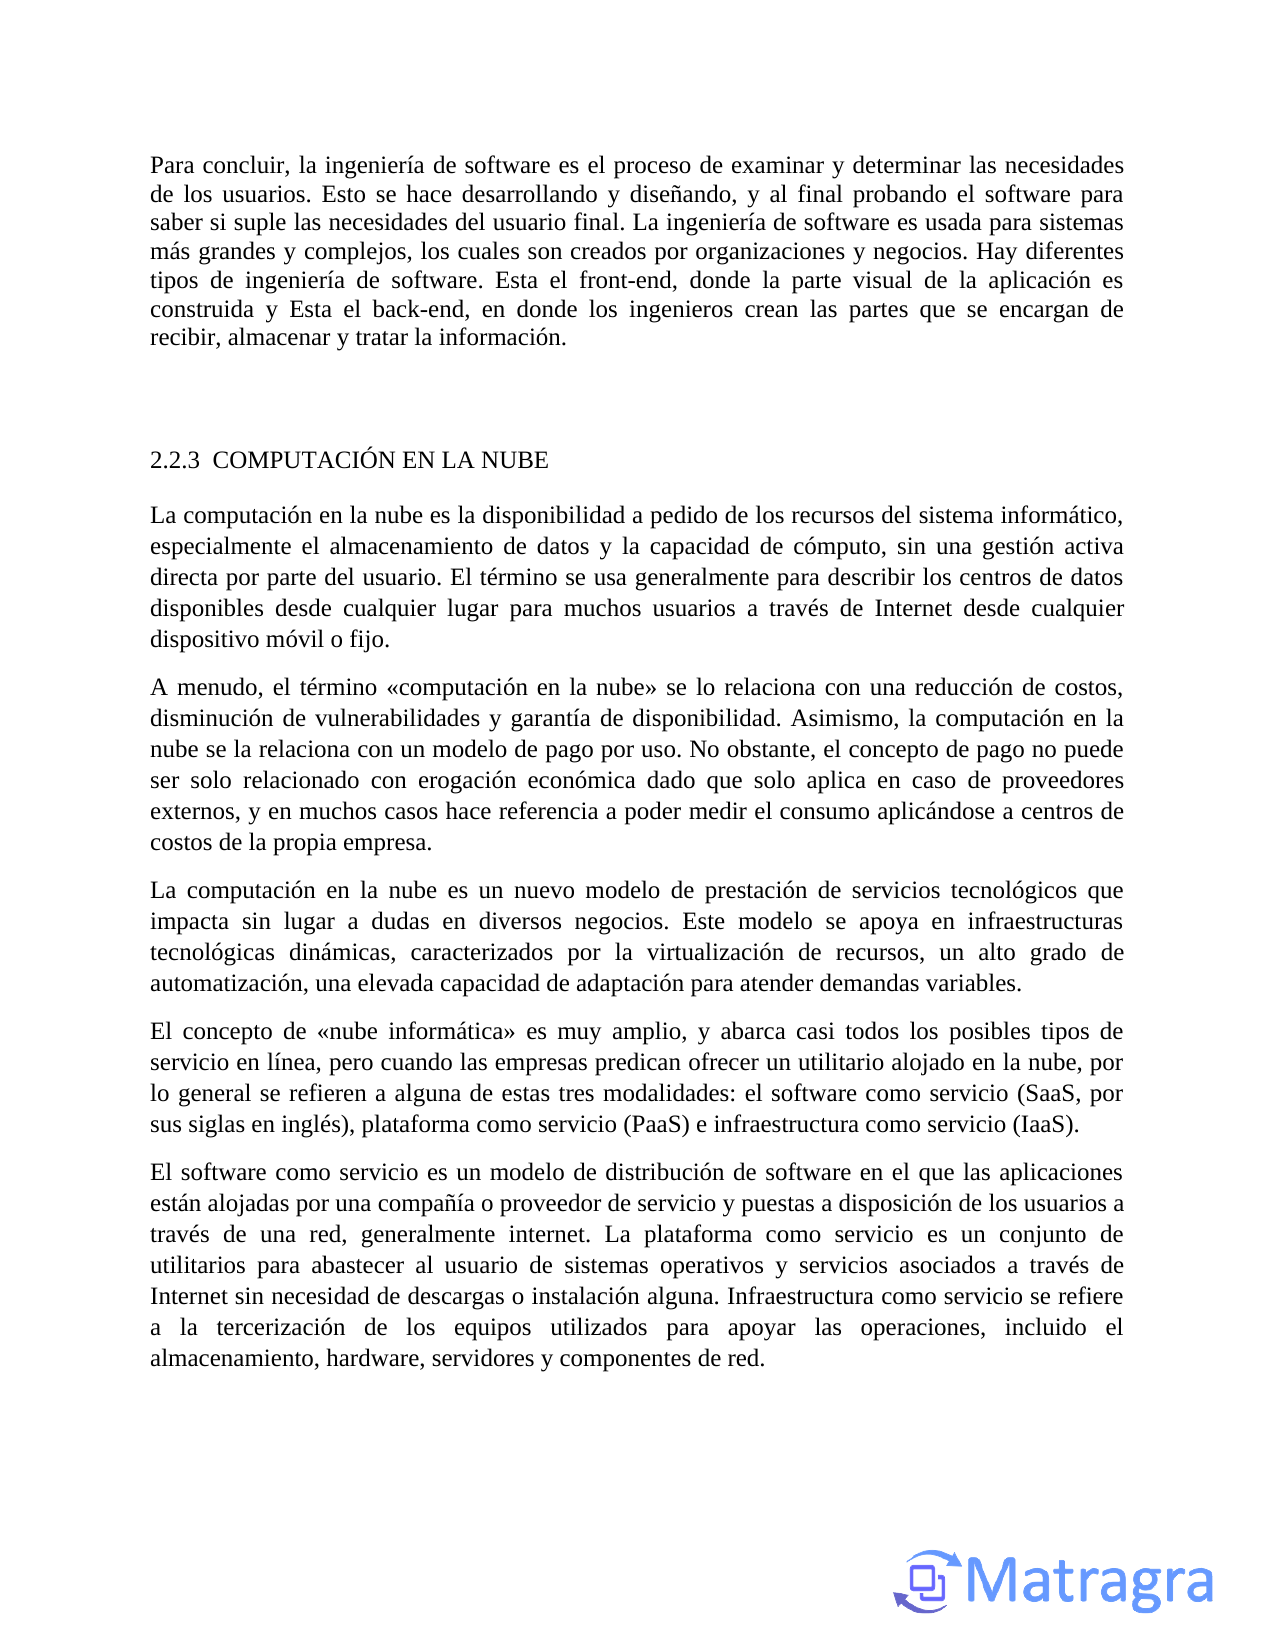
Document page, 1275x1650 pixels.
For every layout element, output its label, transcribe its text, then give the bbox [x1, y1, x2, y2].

text La computación en la nube es un nuevo modelo de prestación de servicios tecnológicos que impacta sin lugar a dudas en diversos negocios. Este modelo se apoya en infraestructuras tecnológicas dinámicas, caracterizados por la virtualización de recursos, un alto grado de automatización, una elevada capacidad de adaptación para atender demandas variables. [150, 875, 1125, 997]
picture [892, 1549, 1213, 1614]
text Para concluir, la ingeniería de software es el proceso de examinar y determinar las necesidades de los usuarios. Esto se hace desarrollando y diseñando, y al final probando el software para saber si suple las necesidades del usuario final. La ingeniería de software es usada para sistemas más grandes y complejos, los cuales son creados por organizaciones y negocios. Hay diferentes tipos de ingeniería de software. Esta el front-end, donde la parte visual de la aplicación es construida y Esta el back-end, en donde los ingenieros crean las partes que se encargan de recibir, almacenar y tratar la información. [150, 150, 1125, 351]
text El software como servicio es un modelo de distribución de software en el que las aplicaciones están alojadas por una compañía o proveedor de servicio y puestas a disposición de los usuarios a través de una red, generalmente internet. La plataforma como servicio es un conjunto de utilitarios para abastecer al usuario de sistemas operativos y servicios asociados a través de Internet sin necesidad de descargas o instalación alguna. Infraestructura como servicio se refiere a la tercerización de los equipos utilizados para apoyar las operaciones, incluido el almacenamiento, hardware, servidores y componentes de red. [150, 1157, 1125, 1372]
subtitle 2.2.3 COMPUTACIÓN EN LA NUBE [150, 445, 1125, 474]
text El concepto de «nube informática» es muy amplio, y abarca casi todos los posibles tipos de servicio en línea, pero cuando las empresas predican ofrecer un utilitario alojado en la nube, por lo general se refieren a alguna de estas tres modalidades: el software como servicio (SaaS, por sus siglas en inglés), plataforma como servicio (PaaS) e infraestructura como servicio (IaaS). [150, 1016, 1125, 1138]
text La computación en la nube es la disponibilidad a pedido de los recursos del sistema informático, especialmente el almacenamiento de datos y la capacidad de cómputo, sin una gestión activa directa por parte del usuario. El término se usa generalmente para describir los centros de datos disponibles desde cualquier lugar para muchos usuarios a través de Internet desde cualquier dispositivo móvil o fijo. [150, 500, 1125, 653]
text A menudo, el término «computación en la nube» se lo relaciona con una reducción de costos, disminución de vulnerabilidades y garantía de disponibilidad. Asimismo, la computación en la nube se la relaciona con un modelo de pago por uso. No obstante, el concepto de pago no puede ser solo relacionado con erogación económica dado que solo aplica en caso de proveedores externos, y en muchos casos hace referencia a poder medir el consumo aplicándose a centros de costos de la propia empresa. [150, 672, 1125, 856]
